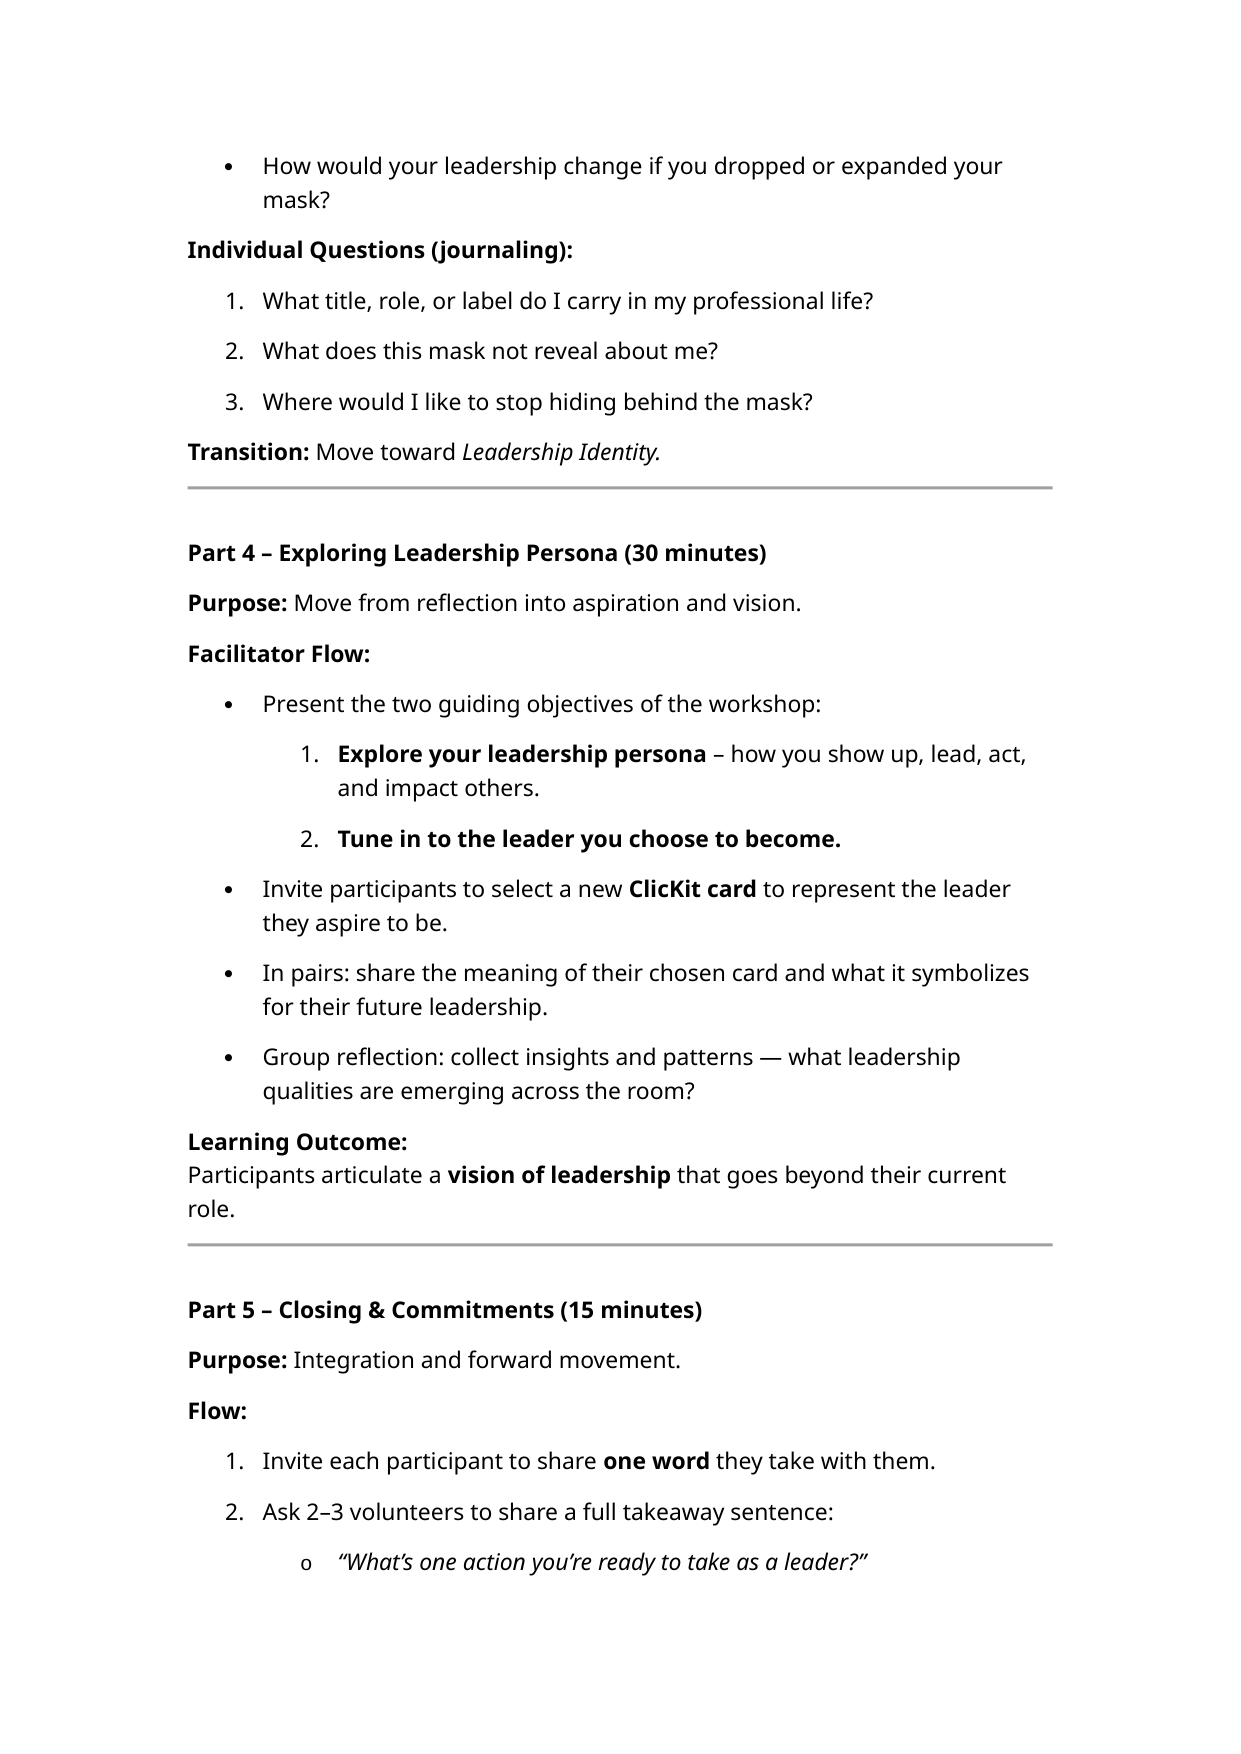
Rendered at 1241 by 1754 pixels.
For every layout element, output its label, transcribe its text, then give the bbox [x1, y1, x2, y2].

list “What’s one action you’re ready to take as a leader?” [300, 1546, 1053, 1577]
text Part 5 – Closing & Commitments (15 minutes) [187, 1294, 1053, 1325]
list Present the two guiding objectives of the workshop: [225, 688, 1053, 719]
text Purpose: Integration and forward movement. [187, 1344, 1053, 1375]
text Purpose: Move from reflection into aspiration and vision. [187, 587, 1053, 618]
list Explore your leadership persona – how you show up, lead, act, and impact others. [300, 738, 1053, 803]
list Invite participants to select a new ClicKit card to represent the leader they aspire to be. [225, 873, 1053, 938]
text Learning Outcome: Participants articulate a vision of leadership that goes beyond their current role. [187, 1125, 1053, 1224]
text Part 4 – Exploring Leadership Persona (30 minutes) [187, 537, 1053, 568]
text Flow: [187, 1394, 1053, 1426]
text Individual Questions (journaling): [187, 234, 1053, 265]
list Group reflection: collect insights and patterns — what leadership qualities are emerging across the room? [225, 1041, 1053, 1106]
text Transition: Move toward Leadership Identity. [187, 436, 1053, 467]
list In pairs: share the meaning of their chosen card and what it symbolizes for their future leadership. [225, 957, 1053, 1022]
text Facilitator Flow: [187, 637, 1053, 669]
list Tune in to the leader you choose to become. [300, 822, 1053, 854]
list Ask 2–3 volunteers to share a full takeaway sentence: [225, 1495, 1053, 1527]
list What title, role, or label do I carry in my professional life? [225, 284, 1053, 316]
list Where would I like to stop hiding behind the mask? [225, 385, 1053, 417]
list Invite each participant to share one word they take with them. [225, 1445, 1053, 1476]
list What does this mask not reveal about me? [225, 335, 1053, 366]
list How would your leadership change if you dropped or expanded your mask? [225, 150, 1053, 215]
